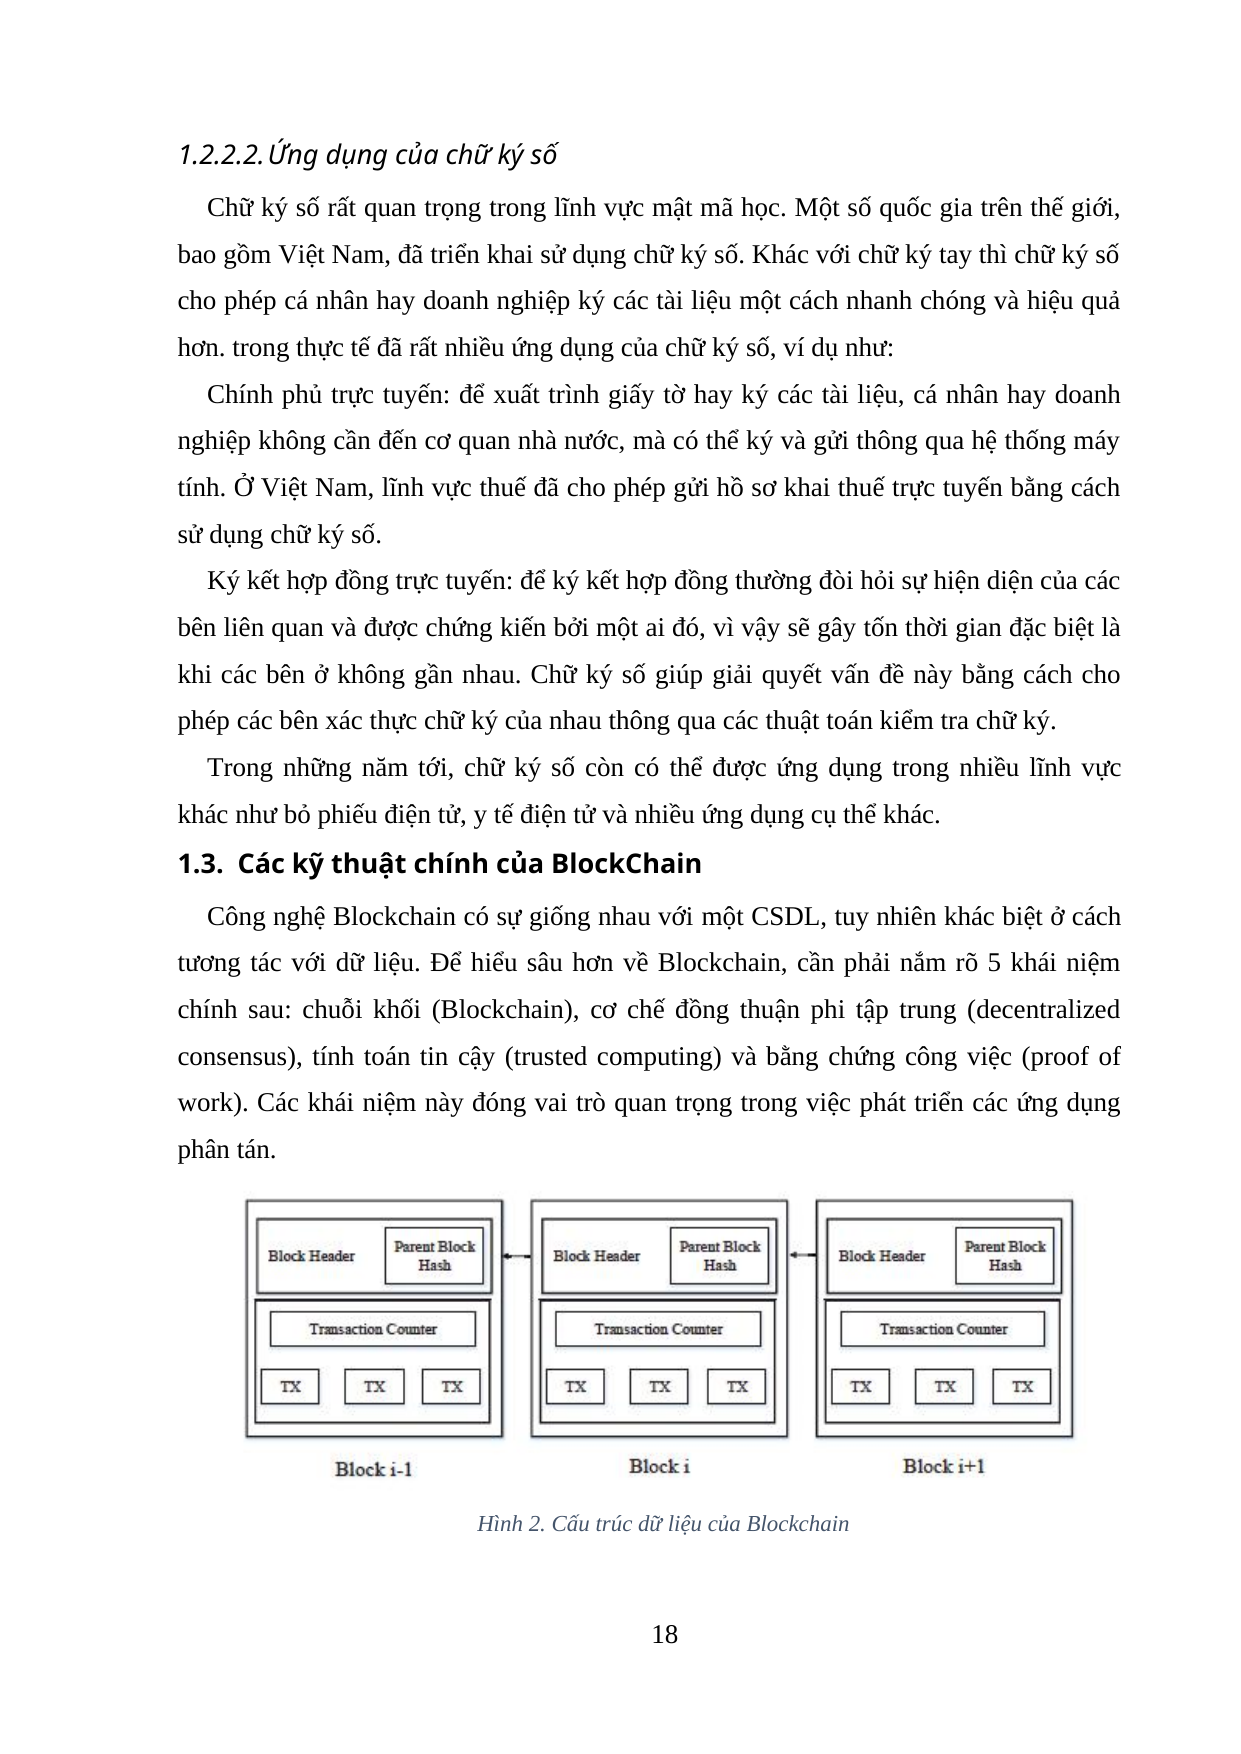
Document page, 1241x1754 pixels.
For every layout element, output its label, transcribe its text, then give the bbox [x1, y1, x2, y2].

text Công nghệ Blockchain có sự giống nhau với một CSDL, tuy nhiên khác biệt ở cách tương tác với dữ liệu. Để hiểu sâu hơn về Blockchain, cần phải nắm rõ 5 khái niệm chính sau: chuỗi khối (Blockchain), cơ chế đồng thuận phi tập trung (decentralized consensus), tính toán tin cậy (trusted computing) và bằng chứng công việc (proof of work). Các khái niệm này đóng vai trò quan trọng trong việc phát triển các ứng dụng phân tán. [177, 900, 1122, 1164]
text Hình 2. Cấu trúc dữ liệu của Blockchain [177, 1510, 1122, 1537]
picture [219, 1179, 1109, 1495]
text Trong những năm tới, chữ ký số còn có thể được ứng dụng trong nhiều lĩnh vực khác như bỏ phiếu điện tử, y tế điện tử và nhiều ứng dụng cụ thể khác. [177, 751, 1122, 829]
subtitle Các kỹ thuật chính của BlockChain [177, 844, 1122, 881]
text Chữ ký số rất quan trọng trong lĩnh vực mật mã học. Một số quốc gia trên thế giới, bao gồm Việt Nam, đã triển khai sử dụng chữ ký số. Khác với chữ ký tay thì chữ ký số cho phép cá nhân hay doanh nghiệp ký các tài liệu một cách nhanh chóng và hiệu quả hơn. trong thực tế đã rất nhiều ứng dụng của chữ ký số, ví dụ như: [177, 191, 1122, 362]
text Ký kết hợp đồng trực tuyến: để ký kết hợp đồng thường đòi hỏi sự hiện diện của các bên liên quan và được chứng kiến bởi một ai đó, vì vậy sẽ gây tốn thời gian đặc biệt là khi các bên ở không gần nhau. Chữ ký số giúp giải quyết vấn đề này bằng cách cho phép các bên xác thực chữ ký của nhau thông qua các thuật toán kiểm tra chữ ký. [177, 564, 1122, 736]
subtitle Ứng dụng của chữ ký số [177, 136, 1122, 173]
text Chính phủ trực tuyến: để xuất trình giấy tờ hay ký các tài liệu, cá nhân hay doanh nghiệp không cần đến cơ quan nhà nước, mà có thể ký và gửi thông qua hệ thống máy tính. Ở Việt Nam, lĩnh vực thuế đã cho phép gửi hồ sơ khai thuế trực tuyến bằng cách sử dụng chữ ký số. [177, 378, 1122, 549]
